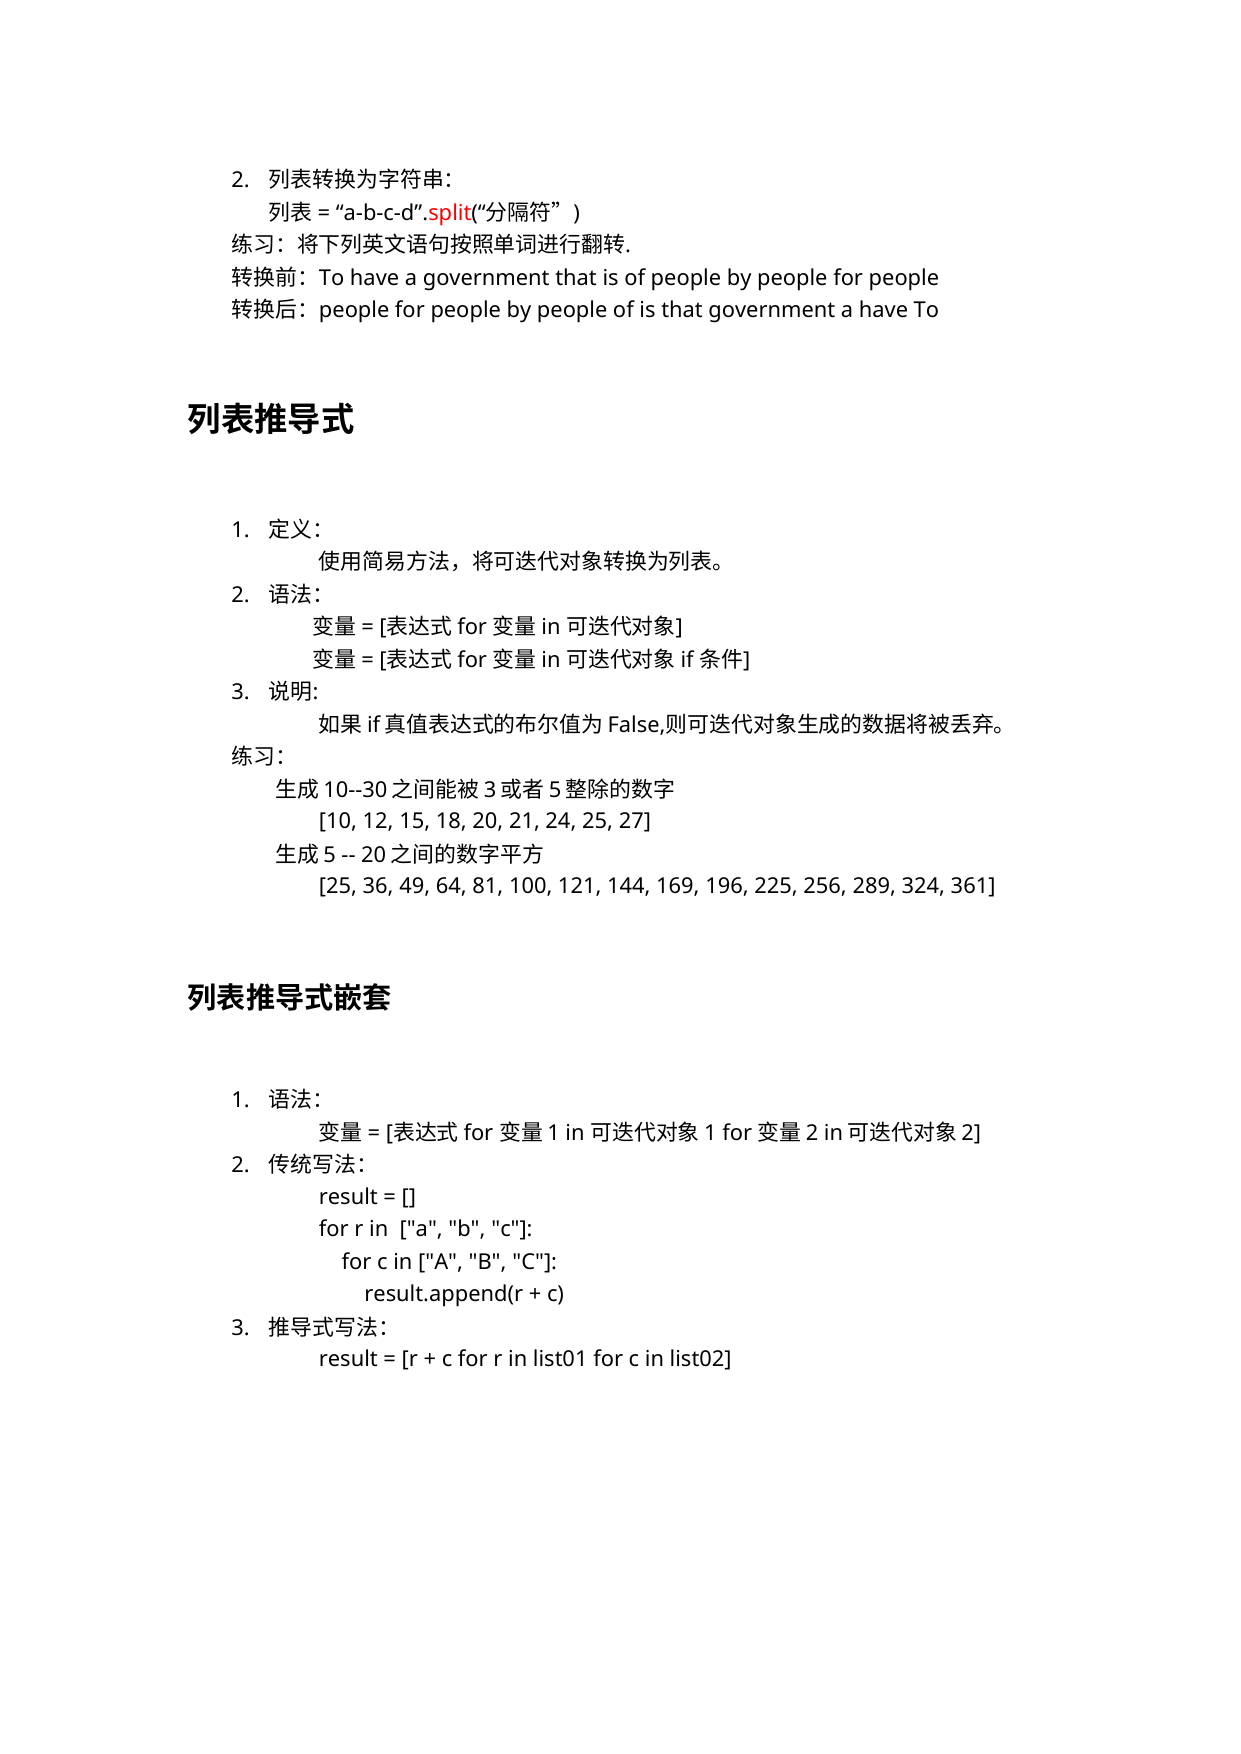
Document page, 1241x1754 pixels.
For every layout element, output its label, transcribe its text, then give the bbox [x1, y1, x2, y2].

subtitle 列表推导式嵌套 [187, 963, 1053, 1028]
text 使用简易方法，将可迭代对象转换为列表。 [275, 544, 1053, 576]
text 转换前：To have a government that is of people by people for people [187, 259, 1053, 292]
text for r in ["a", "b", "c"]: [312, 1212, 1053, 1244]
text 转换后：people for people by people of is that government a have To [187, 292, 1053, 324]
text 变量 = [表达式 for 变量1 in 可迭代对象1 for 变量2 in可迭代对象2] [312, 1114, 1053, 1147]
text 生成10--30之间能被3或者5整除的数字 [231, 771, 1053, 804]
text 生成5 -- 20之间的数字平方 [231, 836, 1053, 869]
text result = [r + c for r in list01 for c in list02] [312, 1342, 1053, 1374]
text for c in ["A", "B", "C"]: [312, 1244, 1053, 1277]
subtitle 列表推导式 [187, 384, 1053, 449]
list 推导式写法： [231, 1309, 1053, 1342]
list 说明: [231, 674, 1053, 706]
text result.append(r + c) [312, 1277, 1053, 1309]
text 练习： [231, 739, 1053, 771]
text 变量 = [表达式 for 变量 in 可迭代对象] [269, 609, 1053, 641]
list 语法： [231, 576, 1053, 609]
text 如果if真值表达式的布尔值为False,则可迭代对象生成的数据将被丢弃。 [312, 706, 1053, 739]
list 列表 = “a-b-c-d”.split(“分隔符”) [269, 194, 1053, 227]
list 语法： [231, 1082, 1053, 1114]
list 传统写法： [231, 1147, 1053, 1179]
list 列表转换为字符串： [231, 162, 1053, 194]
text 练习：将下列英文语句按照单词进行翻转. [187, 227, 1053, 259]
text [25, 36, 49, 64, 81, 100, 121, 144, 169, 196, 225, 256, 289, 324, 361] [275, 869, 1053, 901]
text result = [] [312, 1179, 1053, 1212]
list 定义： [231, 511, 1053, 544]
text 变量 = [表达式 for 变量 in 可迭代对象 if 条件] [269, 641, 1053, 674]
text [10, 12, 15, 18, 20, 21, 24, 25, 27] [275, 804, 1053, 836]
